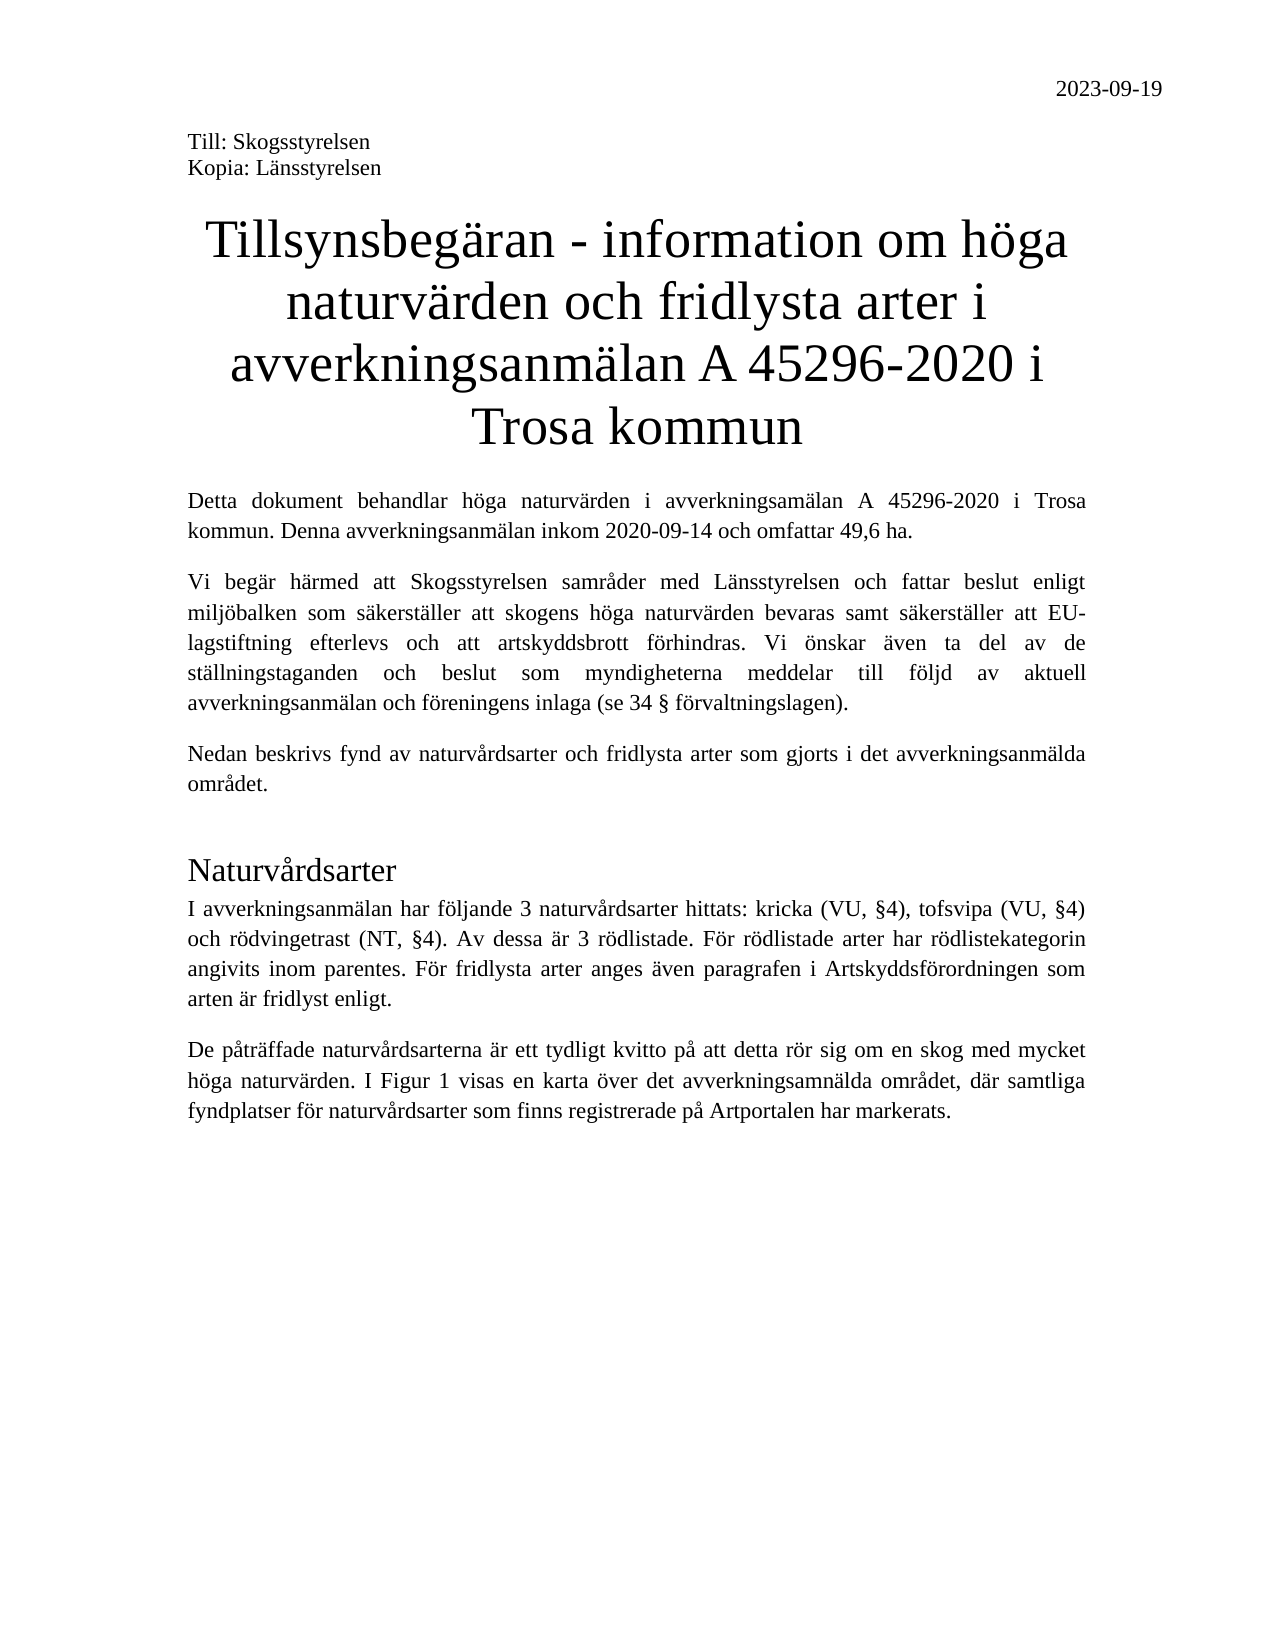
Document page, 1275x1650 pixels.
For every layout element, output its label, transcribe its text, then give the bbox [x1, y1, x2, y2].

title Tillsynsbegäran - information om höga naturvärden och fridlysta arter i avverkningsanmälan A 45296-2020 i Trosa kommun [187, 207, 1087, 456]
text Nedan beskrivs fynd av naturvårdsarter och fridlysta arter som gjorts i det avverkningsanmälda området. [187, 740, 1087, 797]
text Detta dokument behandlar höga naturvärden i avverkningsamälan A 45296-2020 i Trosa kommun. Denna avverkningsanmälan inkom 2020-09-14 och omfattar 49,6 ha. [187, 487, 1087, 544]
text Vi begär härmed att Skogsstyrelsen samråder med Länsstyrelsen och fattar beslut enligt miljöbalken som säkerställer att skogens höga naturvärden bevaras samt säkerställer att EU-lagstiftning efterlevs och att artskyddsbrott förhindras. Vi önskar även ta del av de ställningstaganden och beslut som myndigheterna meddelar till följd av aktuell avverkningsanmälan och föreningens inlaga (se 34 § förvaltningslagen). [187, 568, 1087, 716]
text I avverkningsanmälan har följande 3 naturvårdsarter hittats: kricka (VU, §4), tofsvipa (VU, §4) och rödvingetrast (NT, §4). Av dessa är 3 rödlistade. För rödlistade arter har rödlistekategorin angivits inom parentes. För fridlysta arter anges även paragrafen i Artskyddsförordningen som arten är fridlyst enligt. [187, 895, 1087, 1012]
subtitle Naturvårdsarter [187, 851, 1087, 889]
text De påträffade naturvårdsarterna är ett tydligt kvitto på att detta rör sig om en skog med mycket höga naturvärden. I Figur 1 visas en karta över det avverkningsamnälda området, där samtliga fyndplatser för naturvårdsarter som finns registrerade på Artportalen har markerats. [187, 1036, 1087, 1123]
